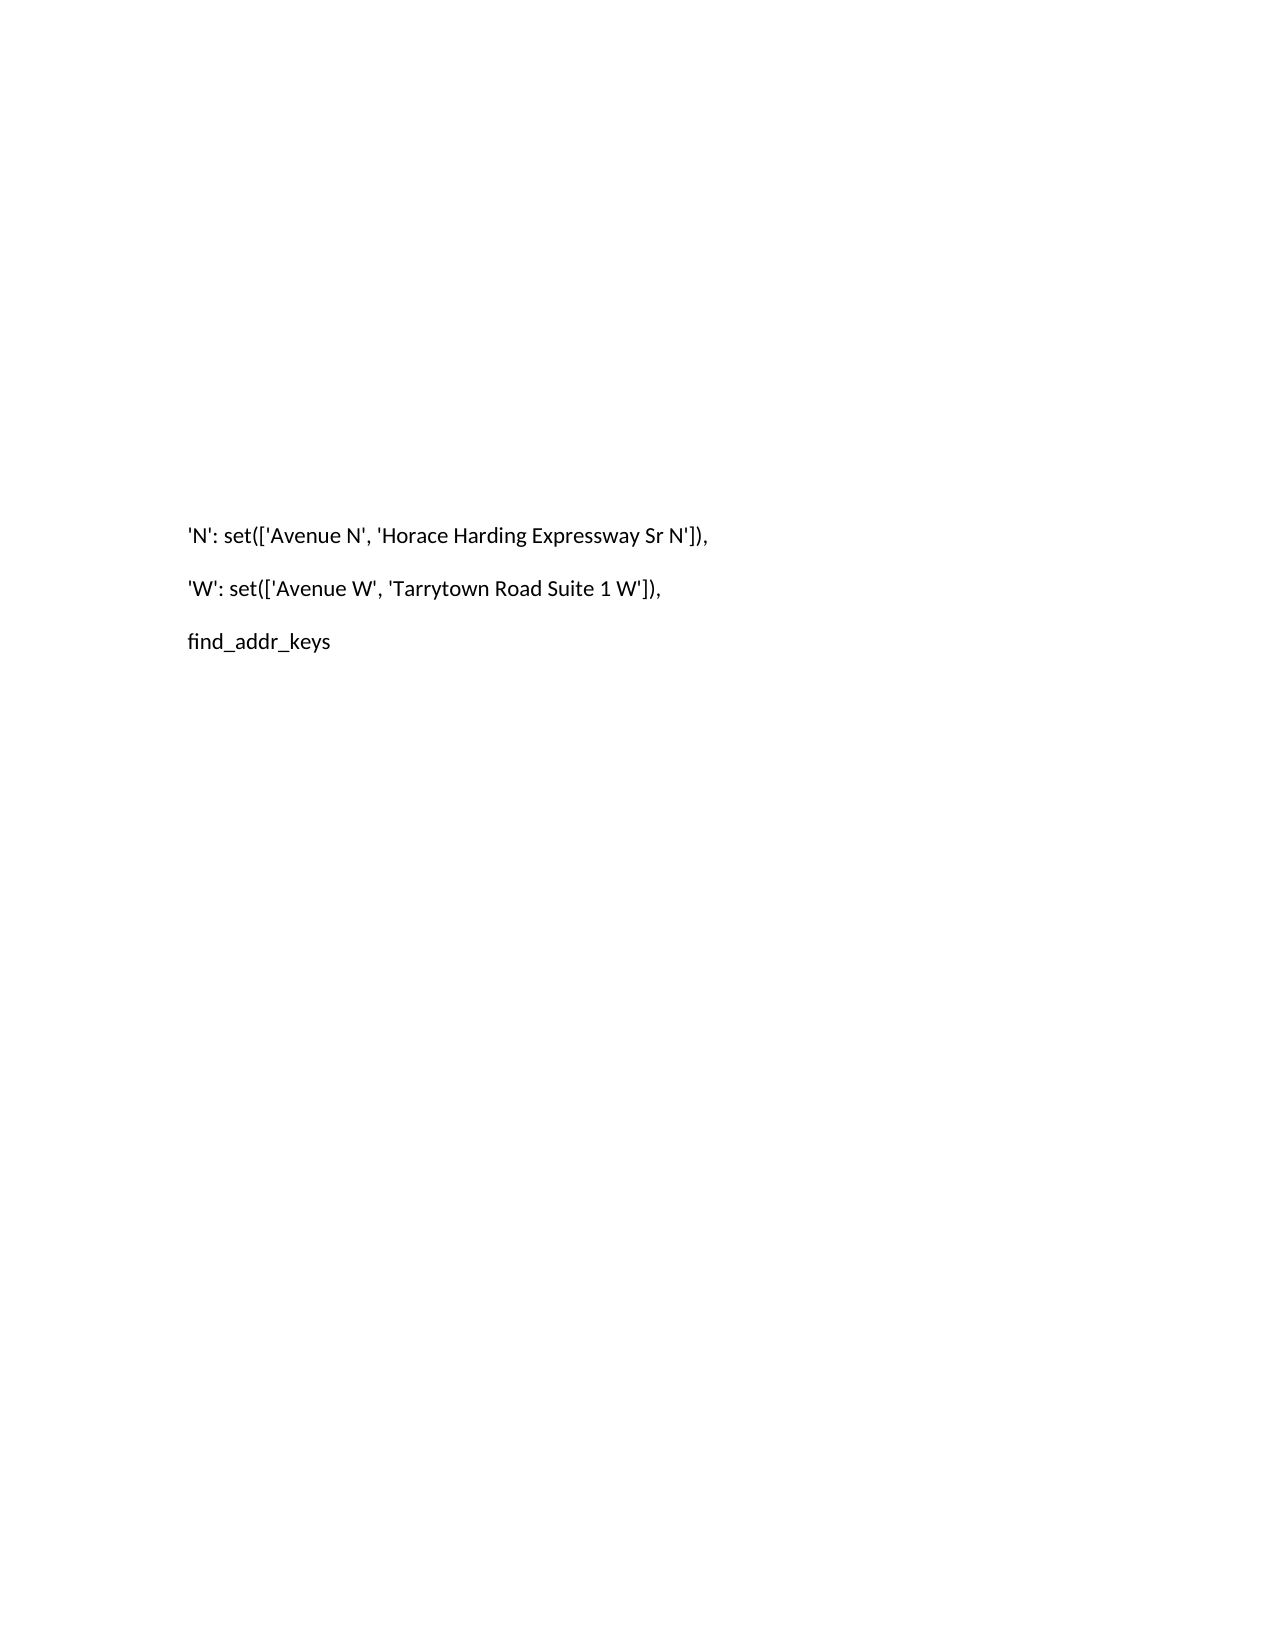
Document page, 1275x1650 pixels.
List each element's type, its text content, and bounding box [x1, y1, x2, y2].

text 'W': set(['Avenue W', 'Tarrytown Road Suite 1 W']), [187, 574, 1087, 602]
text 'N': set(['Avenue N', 'Horace Harding Expressway Sr N']), [187, 521, 1087, 549]
text find_addr_keys [187, 627, 1087, 655]
